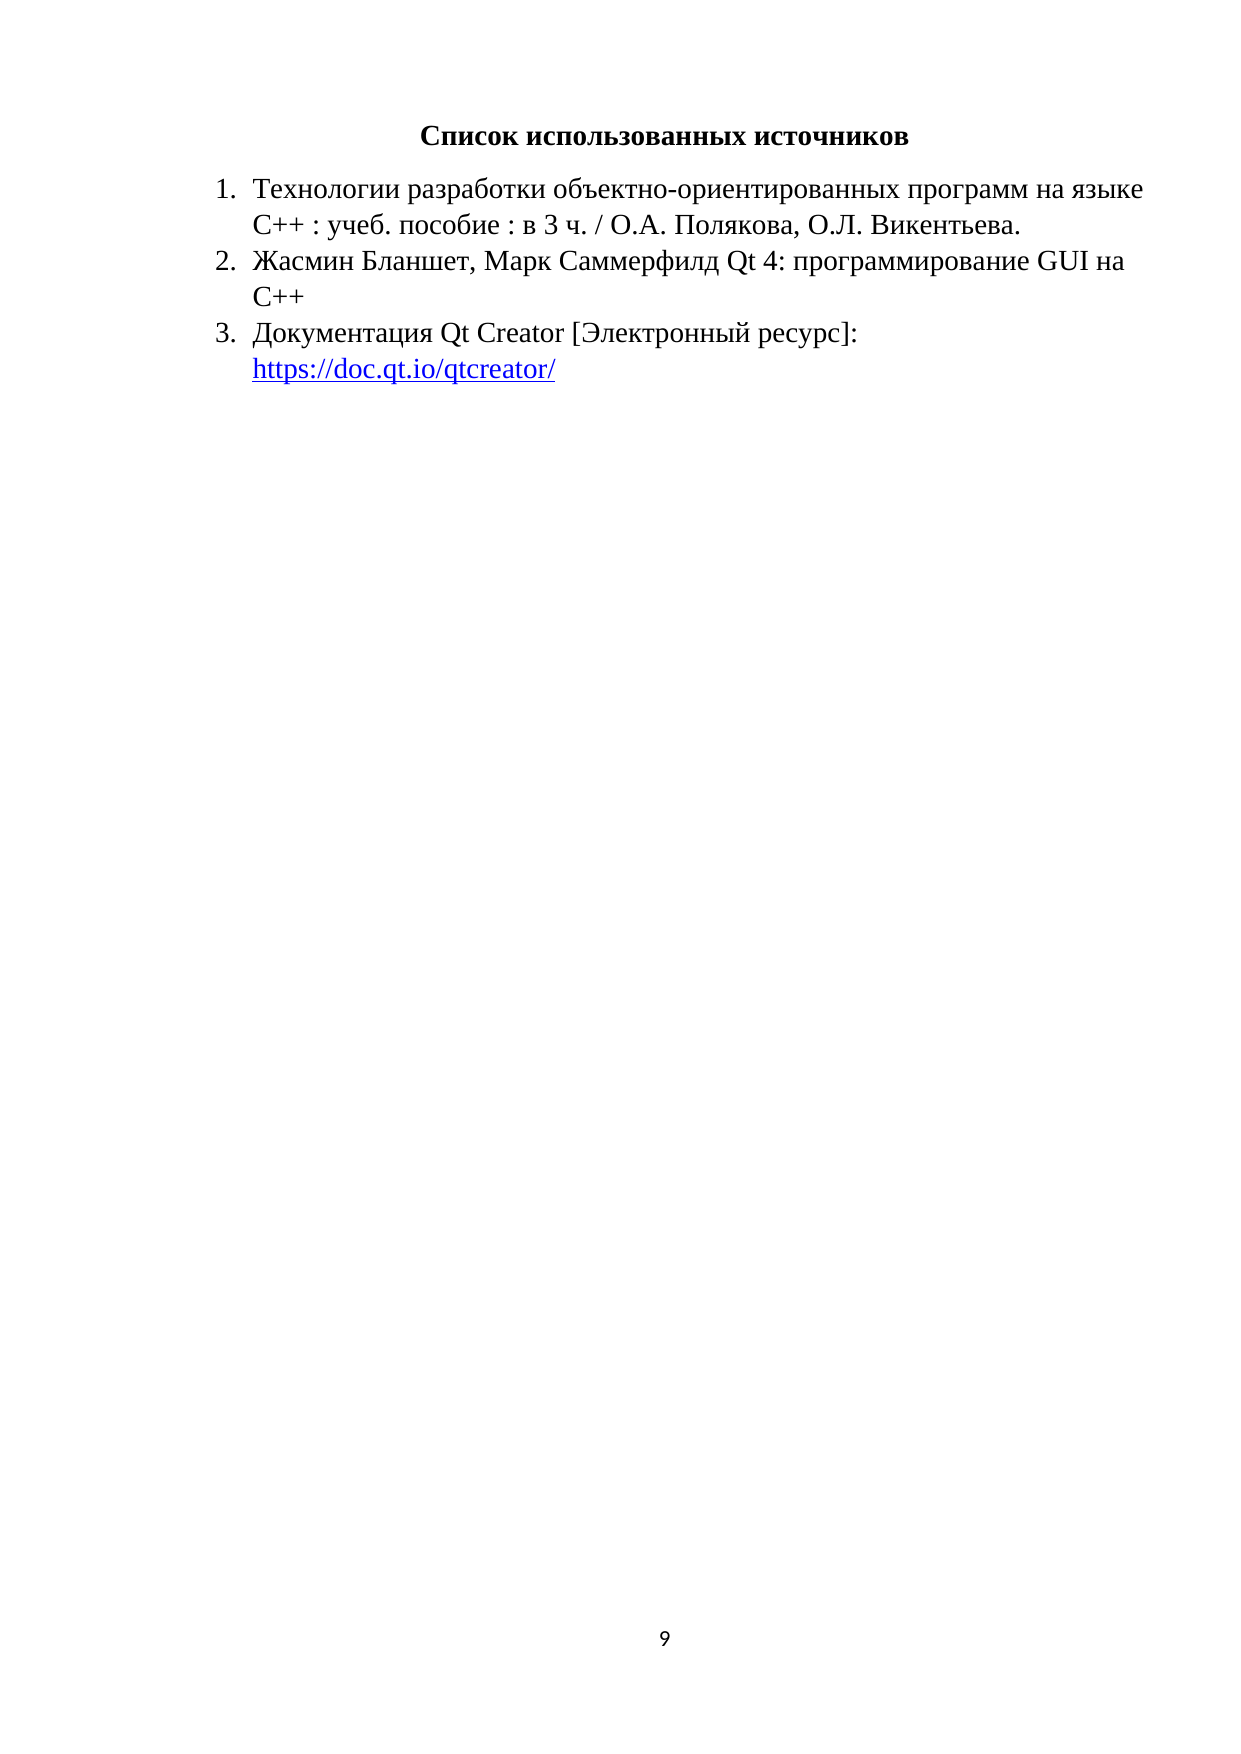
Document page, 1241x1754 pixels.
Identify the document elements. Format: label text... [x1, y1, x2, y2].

list Жасмин Бланшет, Марк Саммерфилд Qt 4: программирование GUI на C++ [215, 243, 1152, 313]
text Список использованных источников [177, 118, 1152, 152]
list Документация Qt Creator [Электронный ресурс]: https://doc.qt.io/qtcreator/ [215, 316, 1152, 385]
list Технологии разработки объектно-ориентированных программ на языке С++ : учеб. пособие : в 3 ч. / О.А. Полякова, О.Л. Викентьева. [215, 171, 1152, 241]
